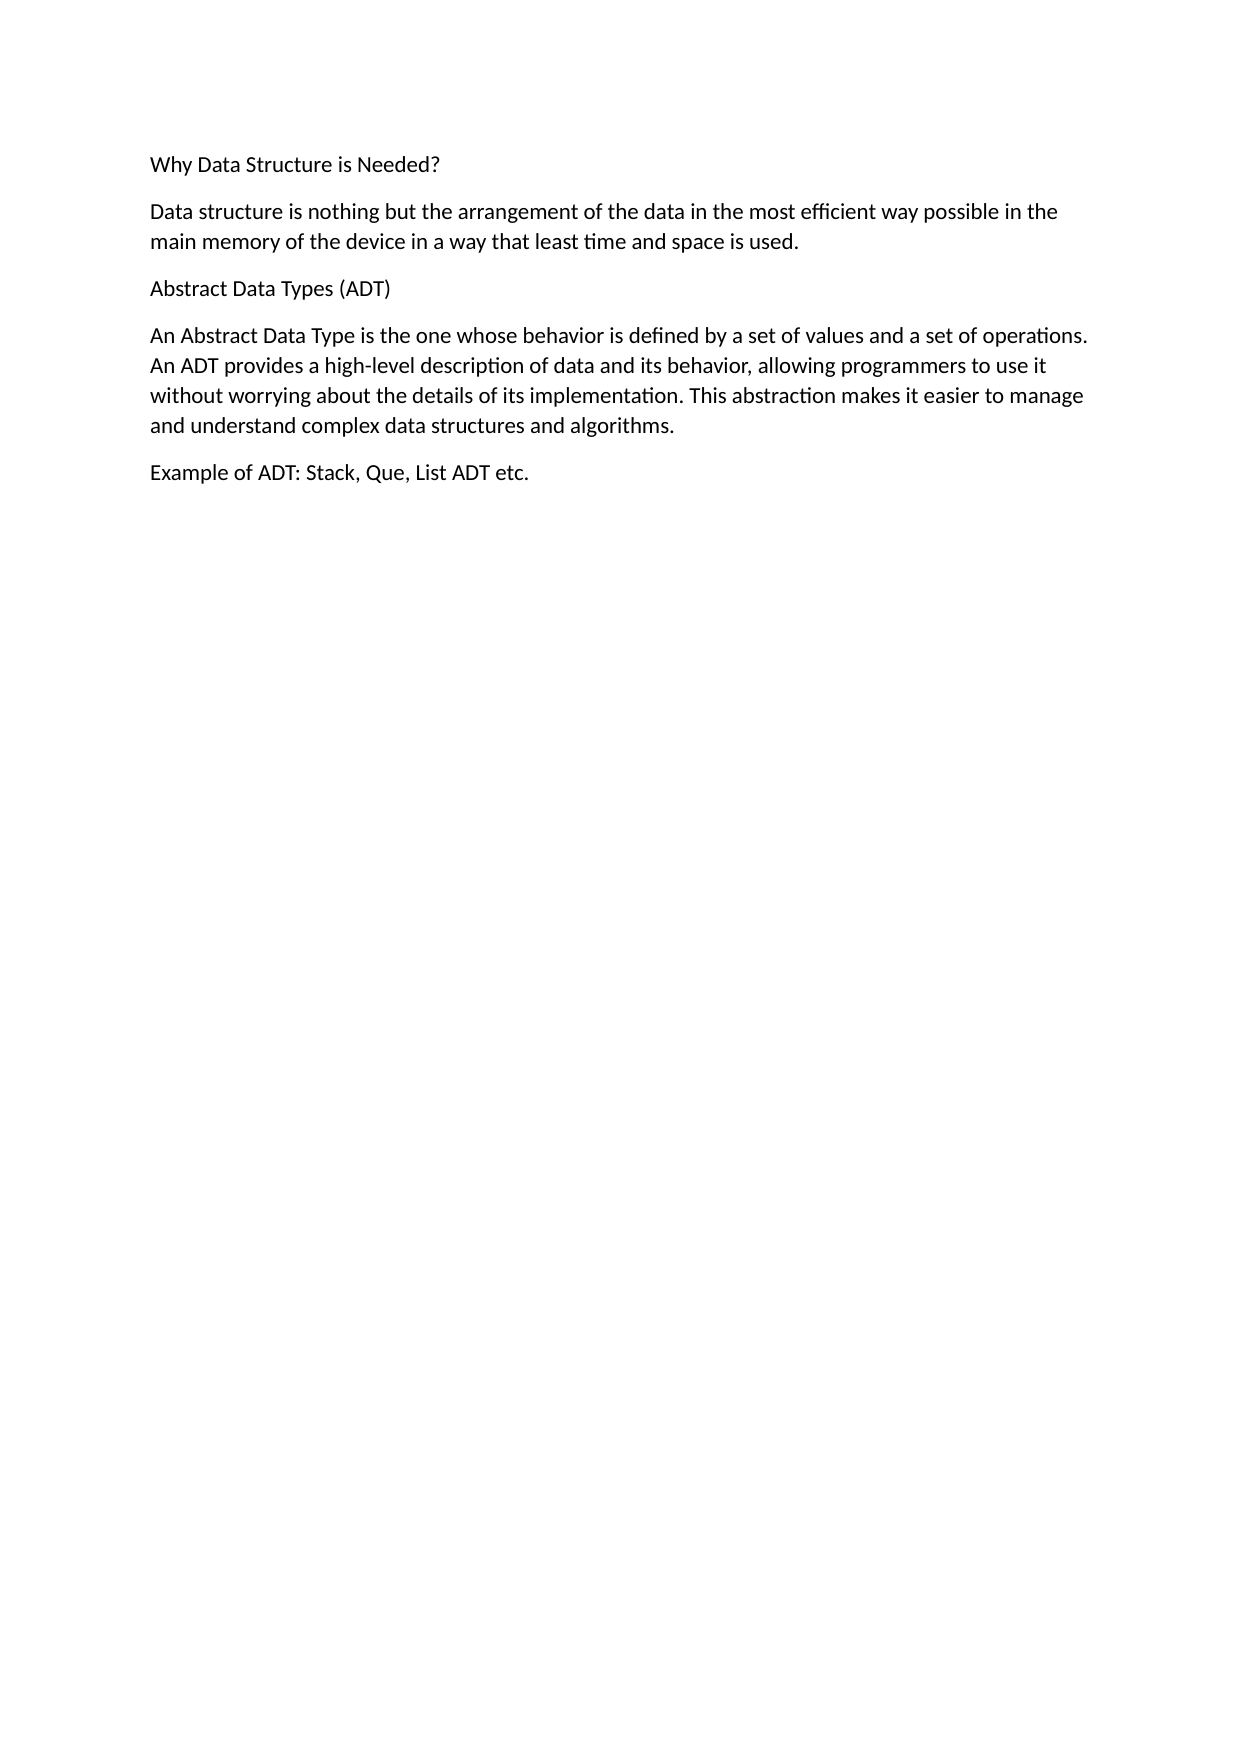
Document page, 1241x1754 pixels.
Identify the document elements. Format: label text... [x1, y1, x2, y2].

text Why Data Structure is Needed? [150, 150, 1090, 178]
text Example of ADT: Stack, Que, List ADT etc. [150, 458, 1090, 486]
text Abstract Data Types (ADT) [150, 274, 1090, 302]
text Data structure is nothing but the arrangement of the data in the most efficient way possible in the main memory of the device in a way that least time and space is used. [150, 197, 1090, 255]
text An Abstract Data Type is the one whose behavior is defined by a set of values and a set of operations. An ADT provides a high-level description of data and its behavior, allowing programmers to use it without worrying about the details of its implementation. This abstraction makes it easier to manage and understand complex data structures and algorithms. [150, 321, 1090, 439]
